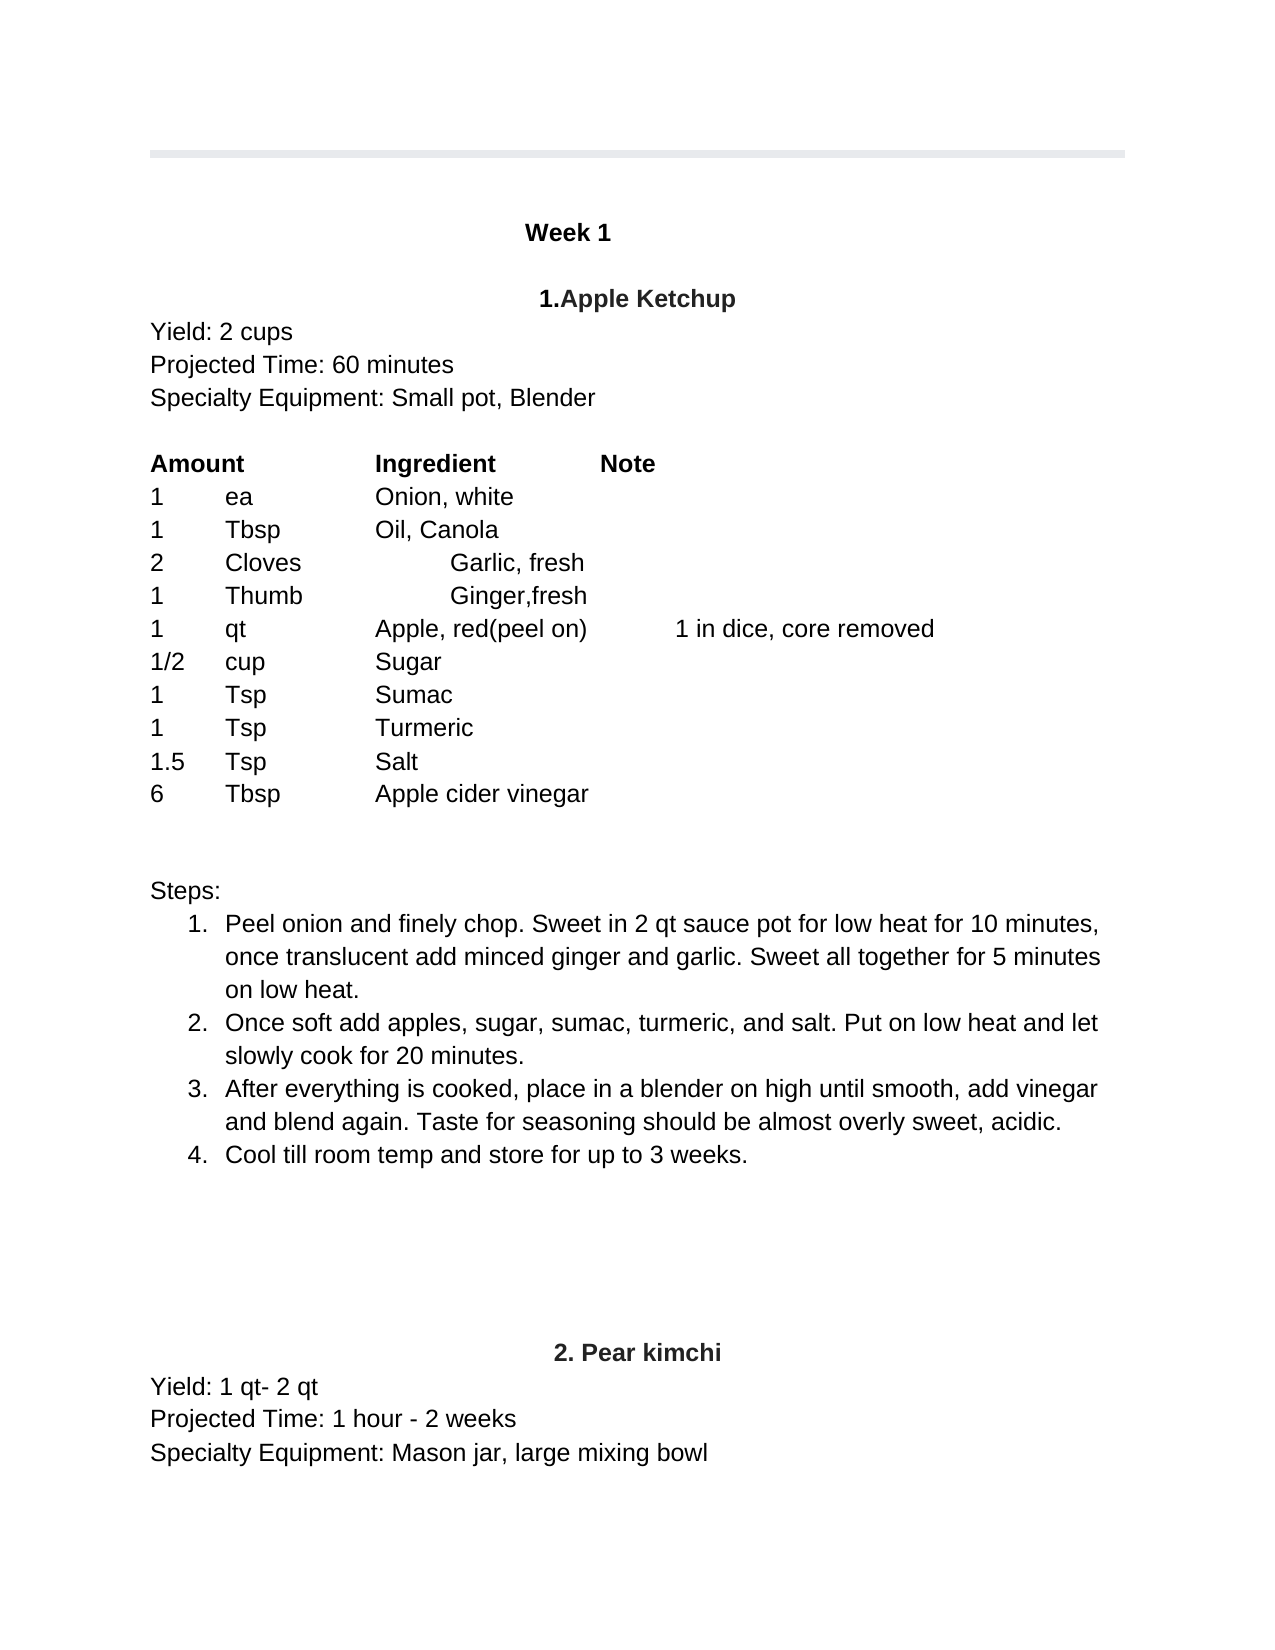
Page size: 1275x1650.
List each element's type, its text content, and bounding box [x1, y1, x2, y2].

text Steps: [150, 876, 1125, 905]
text Specialty Equipment: Small pot, Blender [150, 383, 1125, 412]
text Week 1 [450, 218, 1125, 247]
text Yield: 1 qt- 2 qt [150, 1371, 1125, 1400]
list Once soft add apples, sugar, sumac, turmeric, and salt. Put on low heat and let slowly cook for 20 minutes. [187, 1008, 1125, 1070]
list Peel onion and finely chop. Sweet in 2 qt sauce pot for low heat for 10 minutes, once translucent add minced ginger and garlic. Sweet all together for 5 minutes on low heat. [187, 909, 1125, 1004]
text 1 ea Onion, white [150, 482, 1125, 511]
text 6 Tbsp Apple cider vinegar [150, 779, 1125, 808]
text 2 Cloves Garlic, fresh [150, 548, 1125, 577]
text 1.5 Tsp Salt [150, 746, 1125, 775]
text 1 Tsp Turmeric [150, 713, 1125, 742]
text 1 Thumb Ginger,fresh [150, 581, 1125, 610]
list After everything is cooked, place in a blender on high until smooth, add vinegar and blend again. Taste for seasoning should be almost overly sweet, acidic. [187, 1074, 1125, 1136]
list Cool till room temp and store for up to 3 weeks. [187, 1140, 1125, 1169]
text Yield: 2 cups [150, 317, 1125, 346]
text 1 qt Apple, red(peel on) 1 in dice, core removed [150, 614, 1125, 643]
picture [150, 150, 188, 157]
text 1.Apple Ketchup [150, 284, 1125, 313]
text 1 Tsp Sumac [150, 680, 1125, 709]
text Projected Time: 1 hour - 2 weeks [150, 1404, 1125, 1433]
text Specialty Equipment: Mason jar, large mixing bowl [150, 1437, 1125, 1466]
text 1 Tbsp Oil, Canola [150, 515, 1125, 544]
text Amount Ingredient Note [150, 449, 1125, 478]
text Projected Time: 60 minutes [150, 350, 1125, 379]
text 1/2 cup Sugar [150, 647, 1125, 676]
text 2. Pear kimchi [150, 1338, 1125, 1367]
